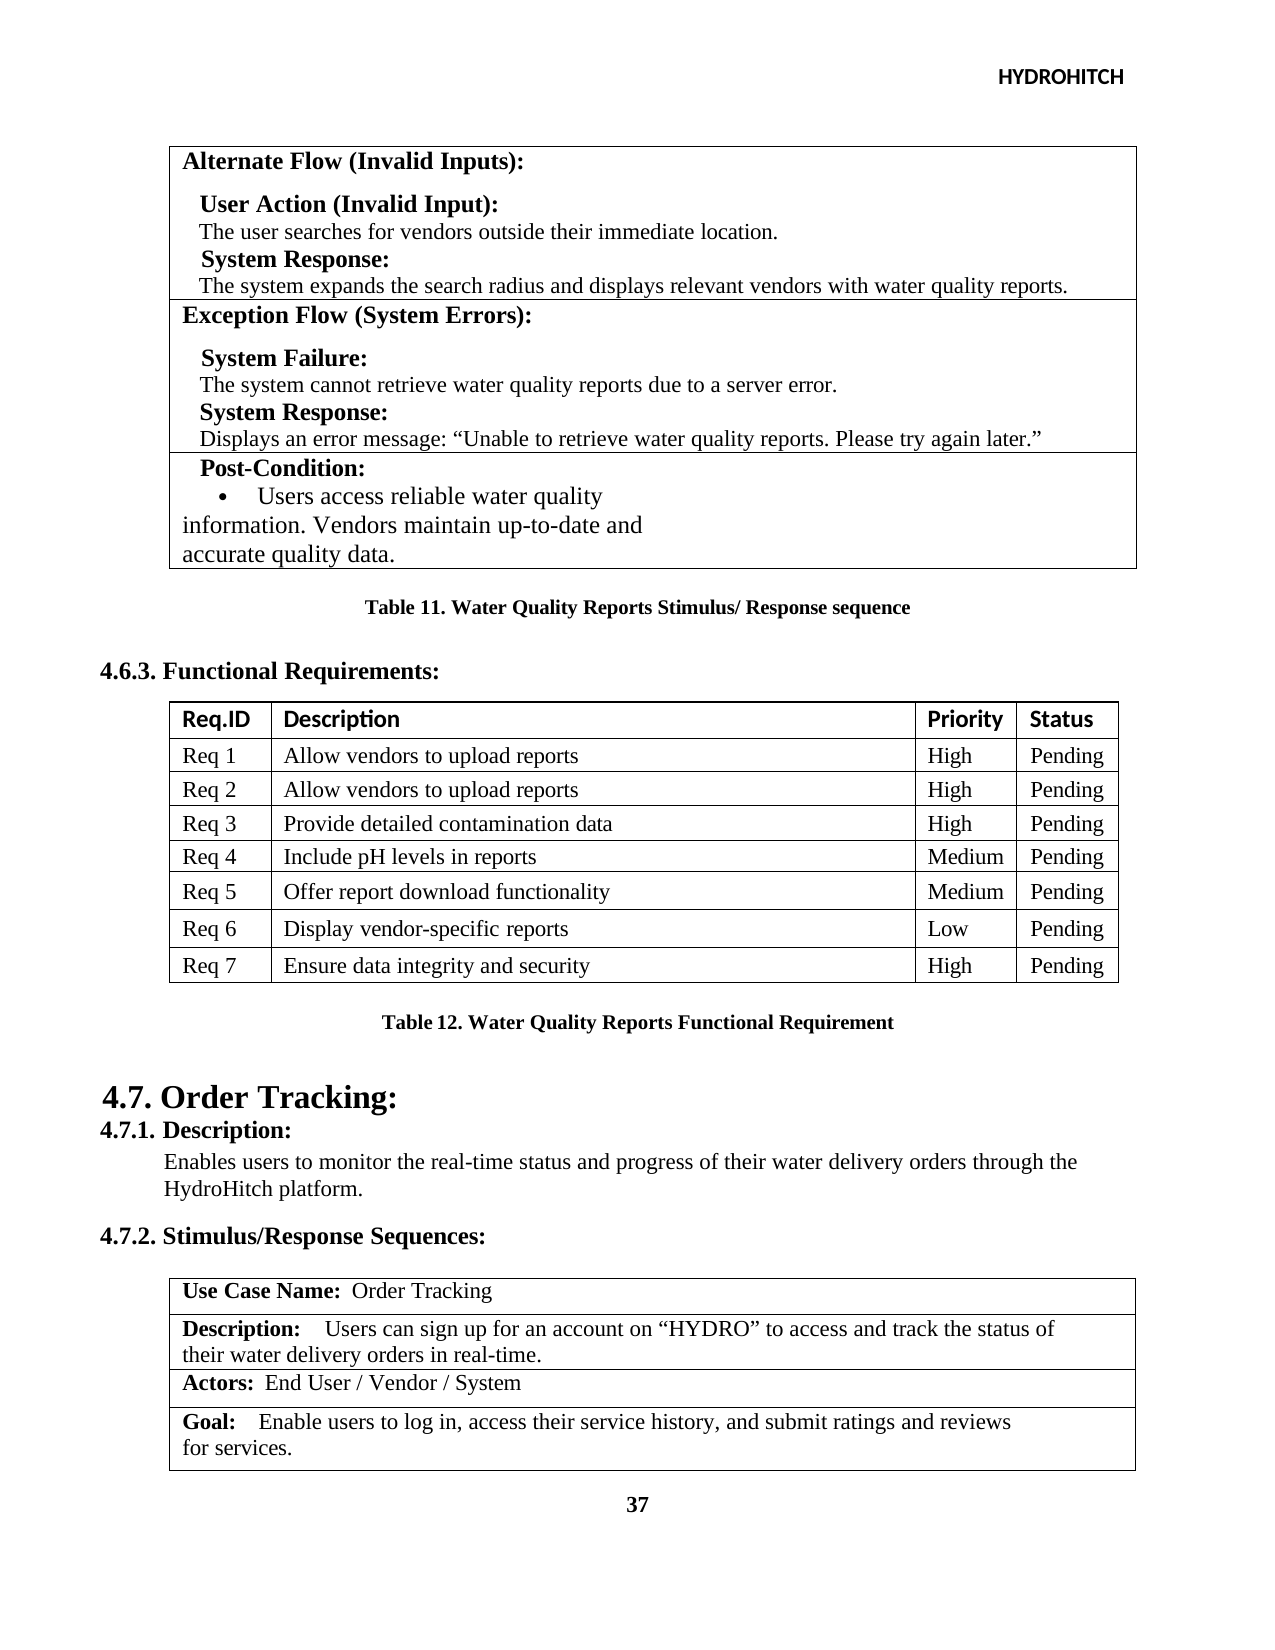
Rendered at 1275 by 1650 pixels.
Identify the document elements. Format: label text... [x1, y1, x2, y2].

table_cell Exception Flow (System Errors): System Failure: The system cannot retrieve water quality reports due to a server error. System Response: Displays an error message: “Unable to retrieve water quality reports. Please try again later.” [170, 300, 1136, 452]
table_cell Goal: Enable users to log in, access their service history, and submit ratings and reviews for services. [170, 1408, 1135, 1470]
table_cell Allow vendors to upload reports [272, 772, 915, 805]
table_cell Req 2 [170, 772, 271, 805]
table_header Description [272, 703, 915, 737]
table_cell Display vendor-specific reports [272, 910, 915, 947]
text Table 12. Water Quality Reports Functional Requirement [272, 1010, 1004, 1034]
text Table 11. Water Quality Reports Stimulus/ Response sequence [272, 595, 1004, 619]
table_cell Ensure data integrity and security [272, 948, 915, 982]
table_cell Req 7 [170, 948, 271, 982]
table_cell High [916, 806, 1016, 839]
table_header Status [1017, 703, 1118, 737]
table_cell Allow vendors to upload reports [272, 739, 915, 771]
table_cell Req 6 [170, 910, 271, 947]
table_cell High [916, 948, 1016, 982]
table_cell Pending [1017, 910, 1118, 947]
table_cell Post-Condition: Users access reliable water quality information. Vendors maintain up-to-date and accurate quality data. [170, 453, 1136, 568]
table_cell Description: Users can sign up for an account on “HYDRO” to access and track the status of their water delivery orders in real-time. [170, 1315, 1135, 1369]
subtitle Stimulus/Response Sequences: [100, 1221, 1275, 1250]
table_cell Provide detailed contamination data [272, 806, 915, 839]
table_header Req.ID [170, 703, 271, 737]
table_header Use Case Name: Order Tracking [170, 1279, 1135, 1314]
table_cell Medium [916, 841, 1016, 871]
table_cell Pending [1017, 948, 1118, 982]
table_cell Low [916, 910, 1016, 947]
text Enables users to monitor the real-time status and progress of their water delivery orders through the HydroHitch platform. [163, 1148, 1162, 1201]
table_header Priority [916, 703, 1016, 737]
table_cell Req 4 [170, 841, 271, 871]
table_cell High [916, 772, 1016, 805]
table_cell Offer report download functionality [272, 872, 915, 909]
table_header Alternate Flow (Invalid Inputs): User Action (Invalid Input): The user searches for vendors outside their immediate location. System Response: The system expands the search radius and displays relevant vendors with water quality reports. [170, 147, 1136, 299]
table_cell Actors: End User / Vendor / System [170, 1370, 1135, 1407]
table_cell Pending [1017, 841, 1118, 871]
table_cell Pending [1017, 772, 1118, 805]
table_cell Pending [1017, 739, 1118, 771]
table_cell Req 3 [170, 806, 271, 839]
subtitle Functional Requirements: [100, 656, 1275, 684]
table_cell Pending [1017, 806, 1118, 839]
table_cell Pending [1017, 872, 1118, 909]
table_cell Req 5 [170, 872, 271, 909]
table_cell High [916, 739, 1016, 771]
table_cell Req 1 [170, 739, 271, 771]
subtitle Order Tracking: [102, 1077, 1275, 1115]
table_cell Include pH levels in reports [272, 841, 915, 871]
subtitle Description: [100, 1115, 1275, 1144]
table_cell Medium [916, 872, 1016, 909]
